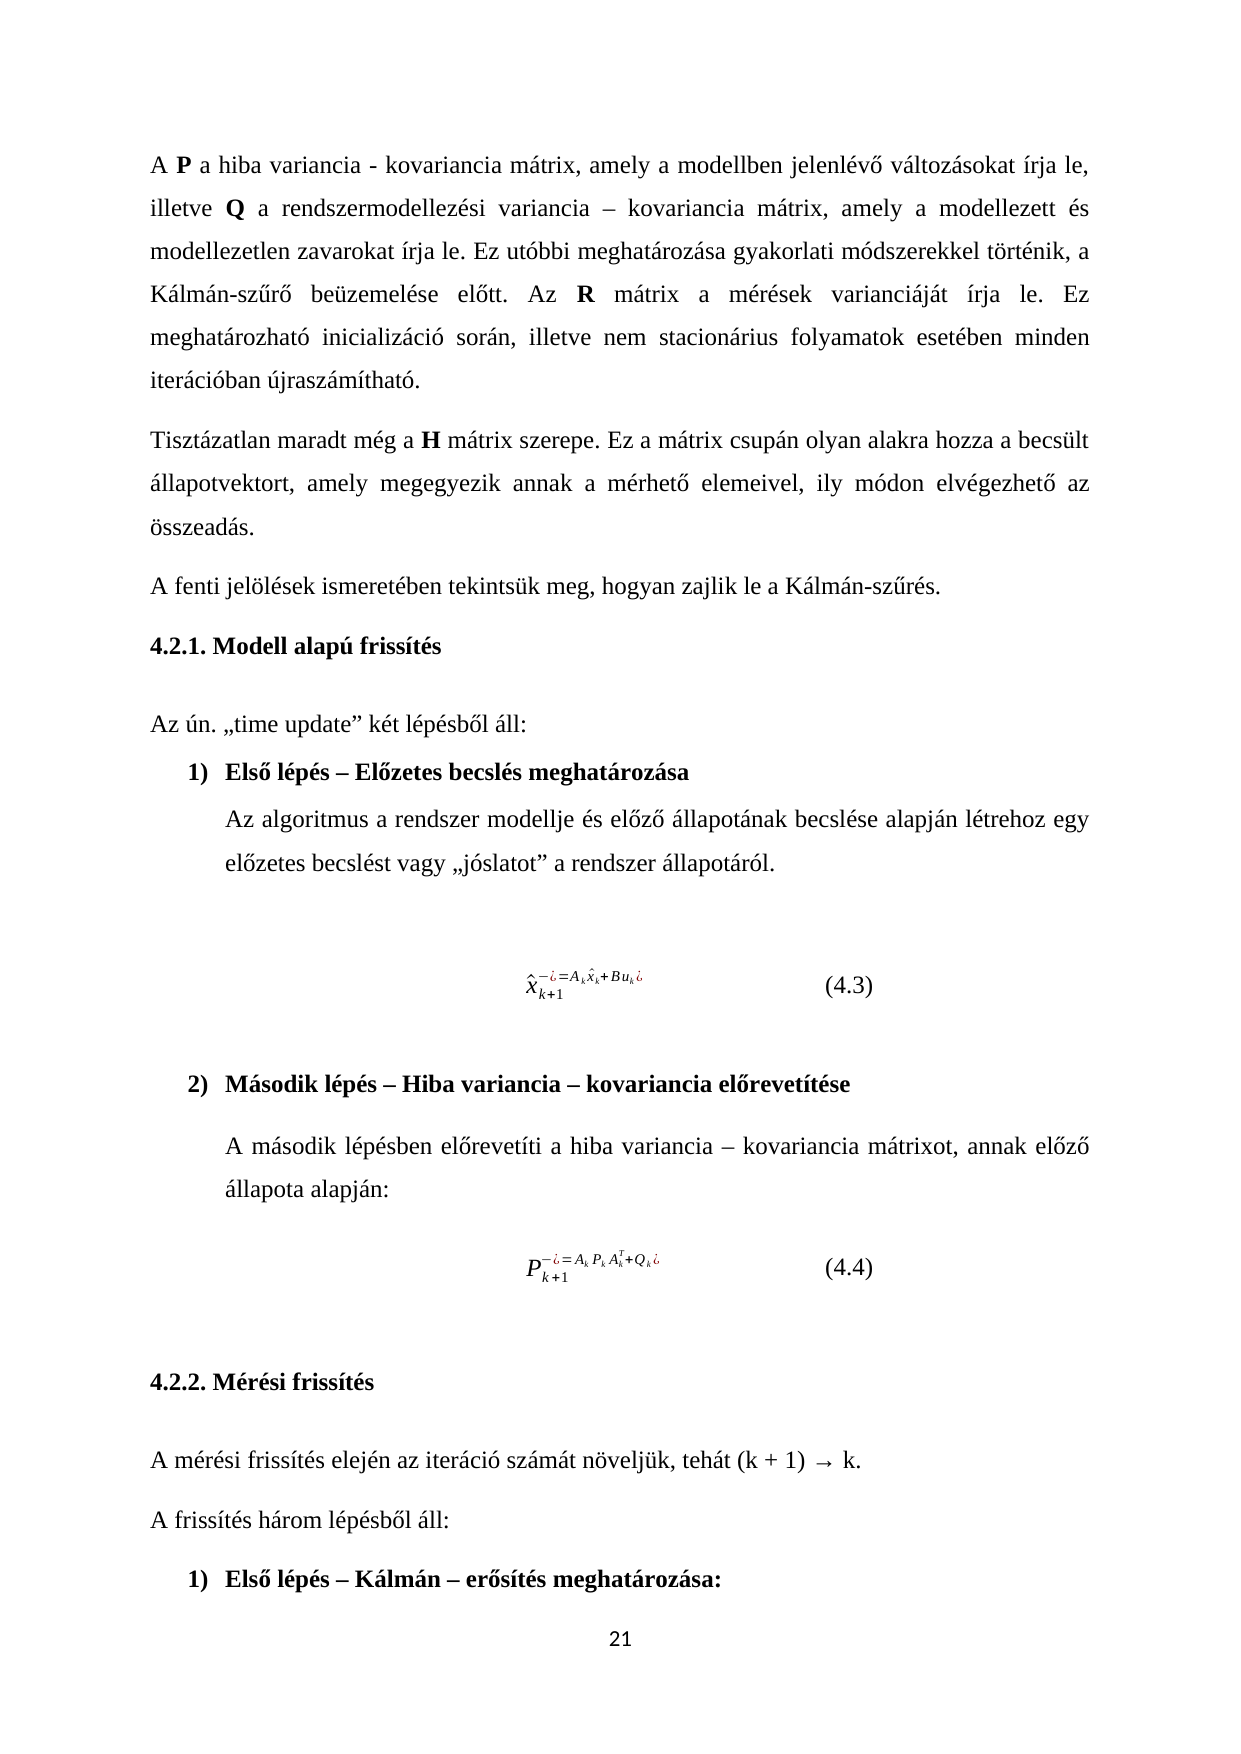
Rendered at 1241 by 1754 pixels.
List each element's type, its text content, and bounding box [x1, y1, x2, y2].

text A fenti jelölések ismeretében tekintsük meg, hogyan zajlik le a Kálmán-szűrés. [150, 571, 1090, 600]
text Az algoritmus a rendszer modellje és előző állapotának becslése alapján létrehoz egy előzetes becslést vagy „jóslatot” a rendszer állapotáról. [225, 804, 1090, 876]
text A frissítés három lépésből áll: [150, 1505, 1090, 1533]
text (4.3) [450, 967, 1090, 1003]
list A második lépésben előrevetíti a hiba variancia – kovariancia mátrixot, annak előző állapota alapján: [225, 1131, 1090, 1203]
list Első lépés – Kálmán – erősítés meghatározása: [187, 1564, 1090, 1593]
text A mérési frissítés elején az iteráció számát növeljük, tehát (k + 1) → k. [150, 1445, 1090, 1474]
subtitle 4.2.1. Modell alapú frissítés [150, 631, 1090, 660]
list Második lépés – Hiba variancia – kovariancia előrevetítése [187, 1069, 1090, 1098]
text A P a hiba variancia - kovariancia mátrix, amely a modellben jelenlévő változásokat írja le, illetve Q a rendszermodellezési variancia – kovariancia mátrix, amely a modellezett és modellezetlen zavarokat írja le. Ez utóbbi meghatározása gyakorlati módszerekkel történik, a Kálmán-szűrő beüzemelése előtt. Az R mátrix a mérések varianciáját írja le. Ez meghatározható inicializáció során, illetve nem stacionárius folyamatok esetében minden iterációban újraszámítható. [150, 150, 1090, 394]
text Tisztázatlan maradt még a H mátrix szerepe. Ez a mátrix csupán olyan alakra hozza a becsült állapotvektort, amely megegyezik annak a mérhető elemeivel, ily módon elvégezhető az összeadás. [150, 425, 1090, 540]
text Az ún. „time update” két lépésből áll: [150, 709, 1090, 738]
list (4.4) [450, 1249, 1090, 1286]
subtitle 4.2.2. Mérési frissítés [150, 1367, 1090, 1396]
list Első lépés – Előzetes becslés meghatározása [187, 757, 1090, 786]
